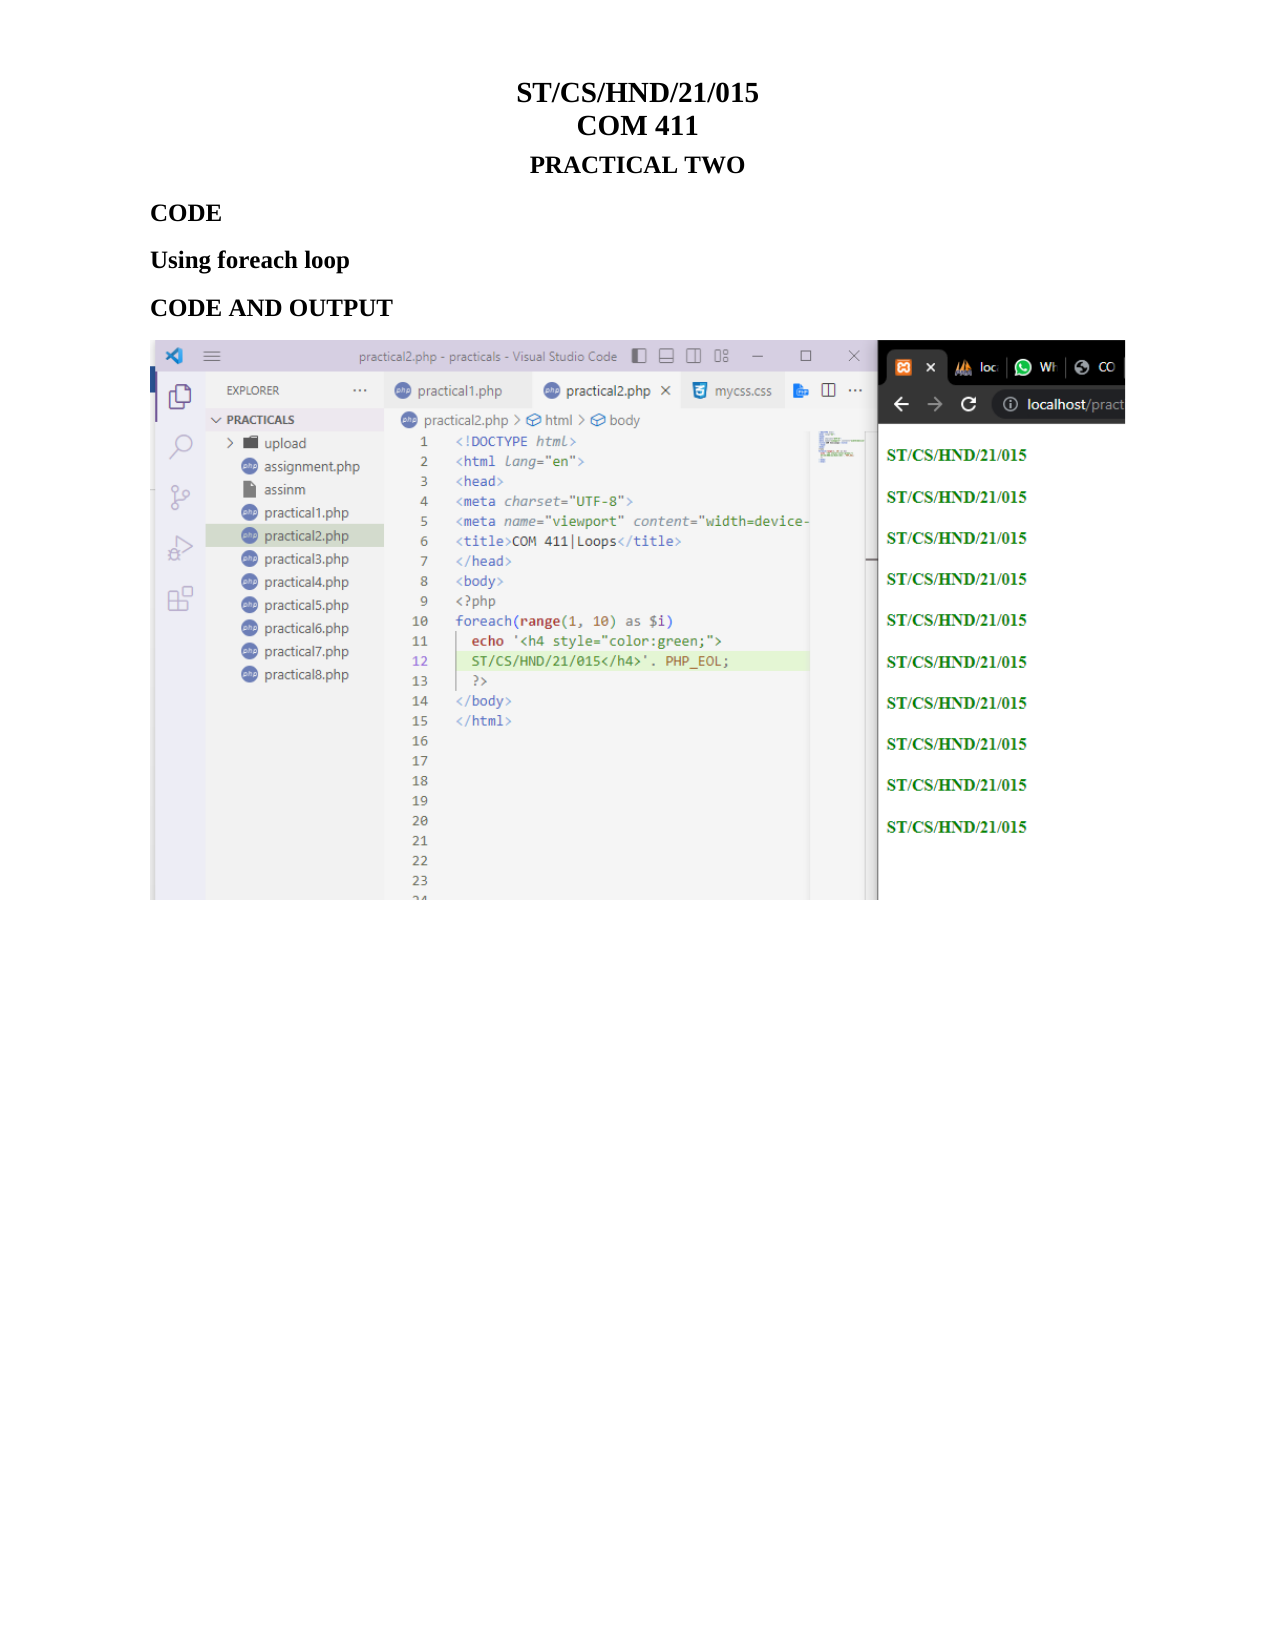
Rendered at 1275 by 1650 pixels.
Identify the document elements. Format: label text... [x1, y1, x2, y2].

picture [150, 340, 1125, 900]
text Using foreach loop [150, 245, 1125, 274]
text PRACTICAL TWO [150, 150, 1125, 179]
text CODE [150, 198, 1125, 226]
text CODE AND OUTPUT [150, 293, 1125, 322]
